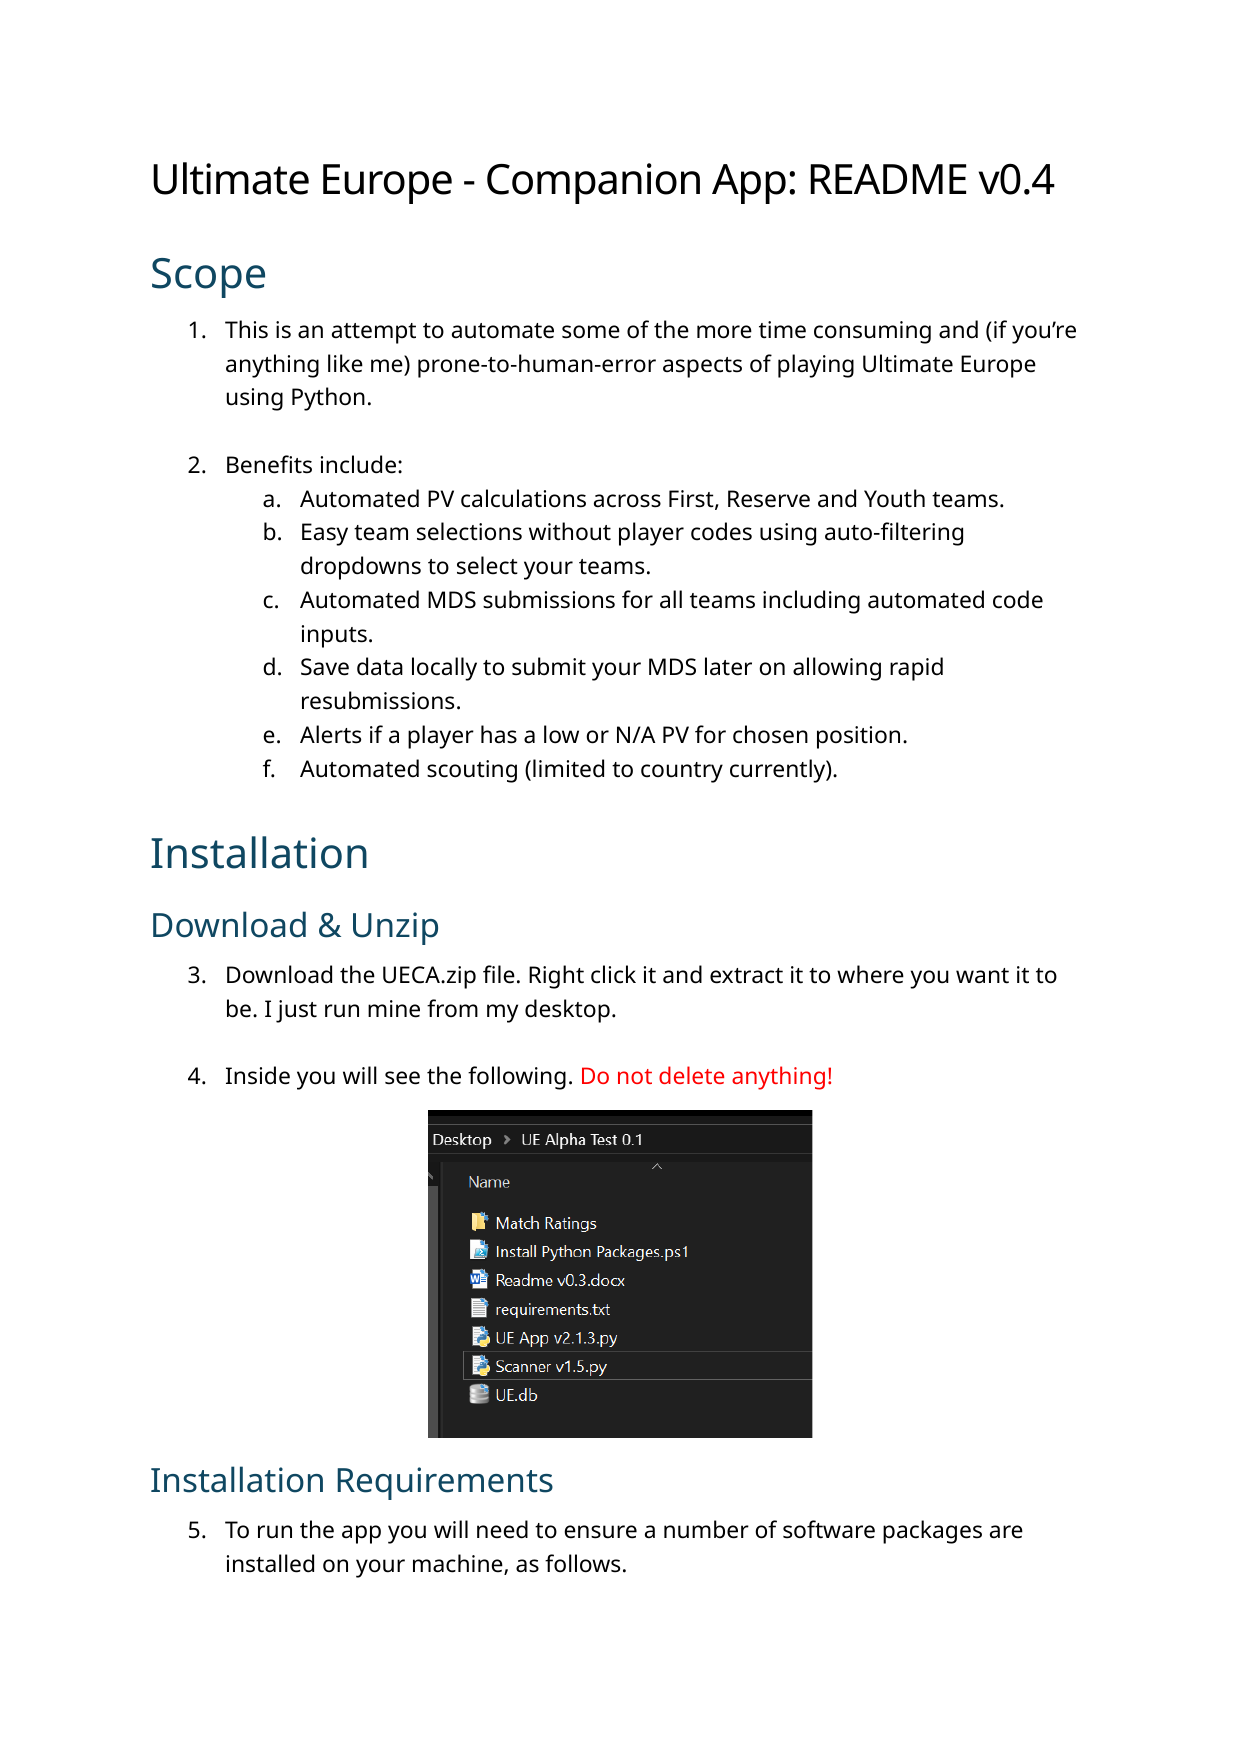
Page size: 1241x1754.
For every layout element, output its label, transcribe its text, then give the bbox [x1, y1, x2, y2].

list Automated PV calculations across First, Reserve and Youth teams. [262, 483, 1090, 514]
list Benefits include: [187, 449, 1090, 480]
picture [428, 1110, 813, 1438]
list Inside you will see the following. Do not delete anything! [187, 1060, 1090, 1092]
list This is an attempt to automate some of the more time consuming and (if you’re anything like me) prone-to-human-error aspects of playing Ultimate Europe using Python. [187, 314, 1090, 413]
list Download the UECA.zip file. Right click it and extract it to where you want it to be. I just run mine from my desktop. [187, 959, 1090, 1024]
title Ultimate Europe - Companion App: README v0.4 [150, 150, 1090, 207]
list Automated scouting (limited to country currently). [262, 753, 1090, 784]
subtitle Installation Requirements [150, 1457, 1090, 1502]
list Save data locally to submit your MDS later on allowing rapid resubmissions. [262, 651, 1090, 716]
subtitle Download & Unzip [150, 902, 1090, 947]
subtitle Installation [150, 824, 1090, 881]
list Easy team selections without player codes using auto-filtering dropdowns to select your teams. [262, 516, 1090, 581]
subtitle Scope [150, 244, 1090, 301]
list Alerts if a player has a low or N/A PV for chosen position. [262, 719, 1090, 750]
list To run the app you will need to ensure a number of software packages are installed on your machine, as follows. [187, 1514, 1090, 1579]
list Automated MDS submissions for all teams including automated code inputs. [262, 584, 1090, 649]
